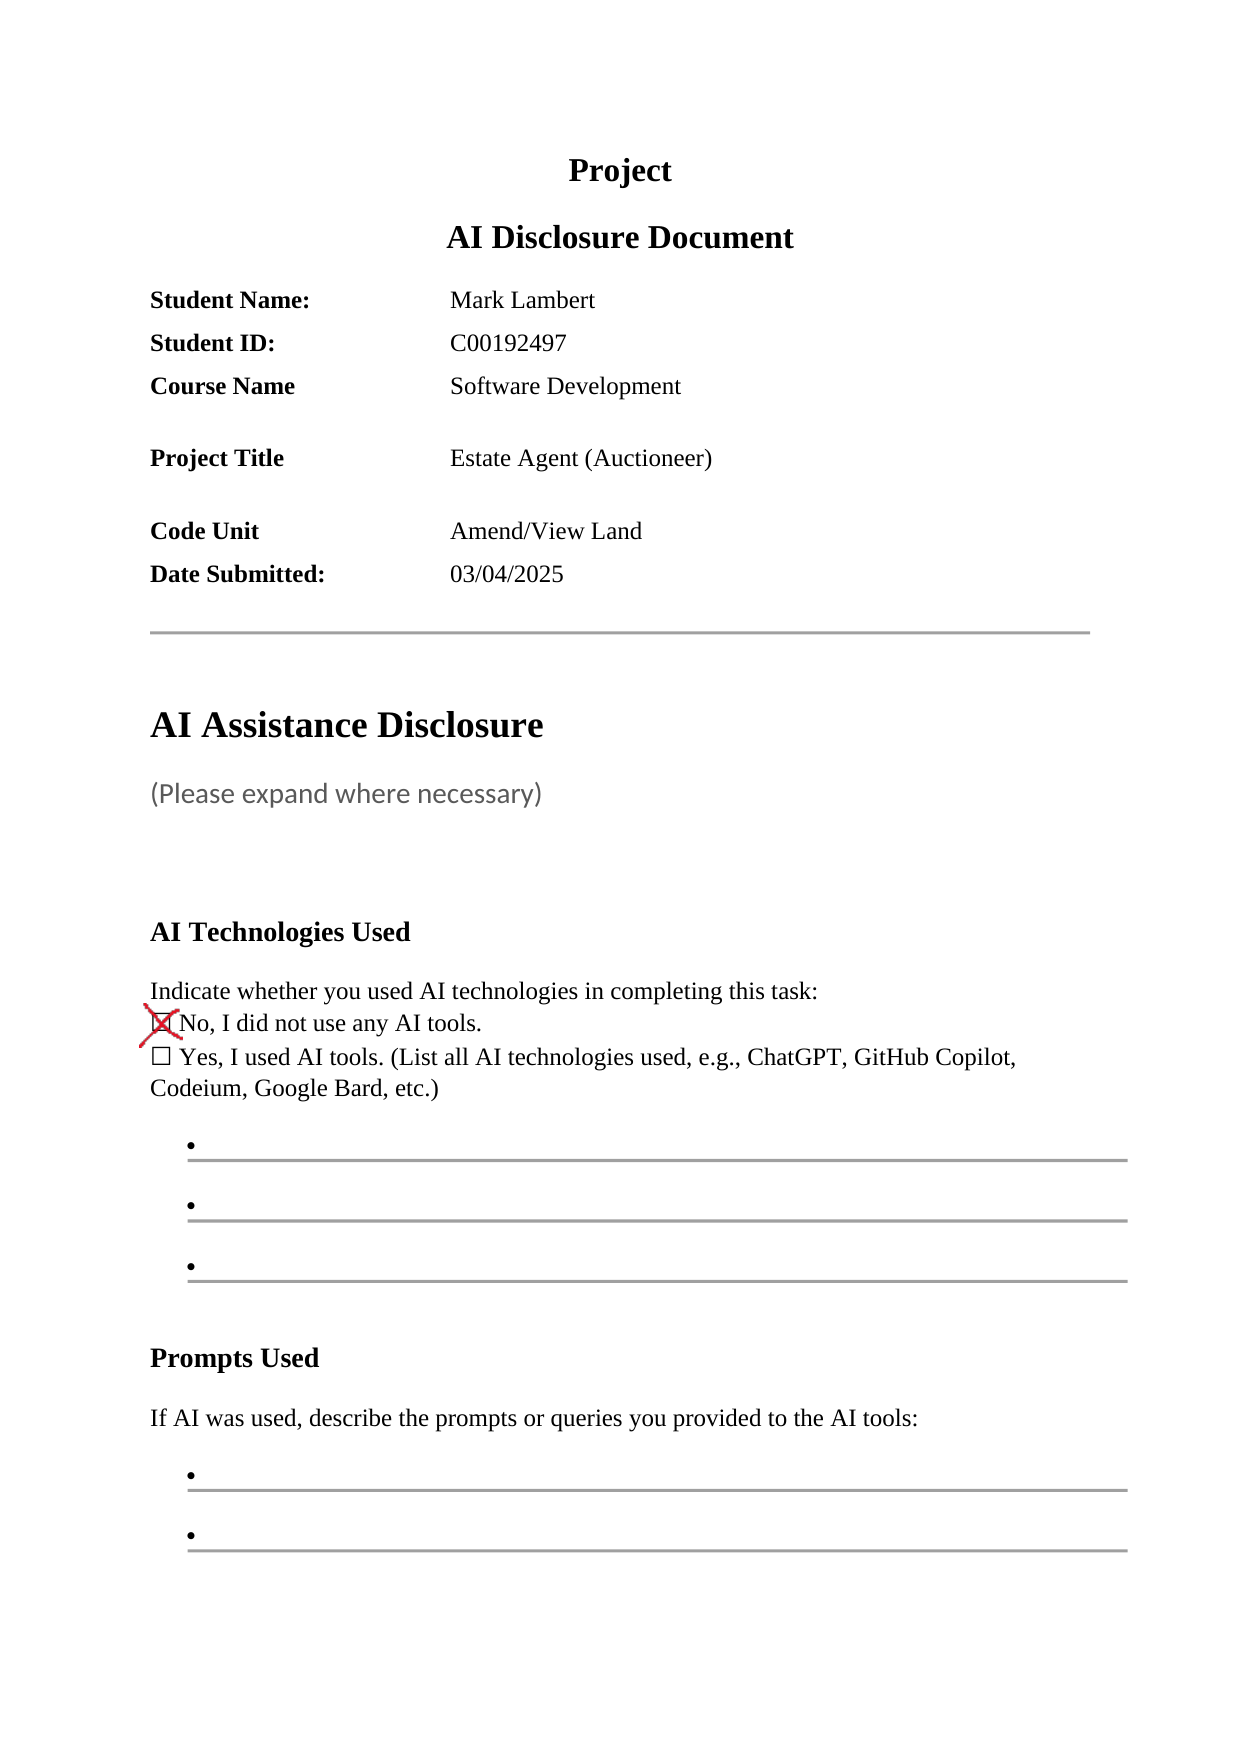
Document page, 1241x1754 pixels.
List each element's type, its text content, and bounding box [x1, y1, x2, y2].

text AI Assistance Disclosure [150, 702, 1090, 746]
picture [139, 1003, 183, 1048]
text Code Unit Amend/View Land Date Submitted: 03/04/2025 [150, 516, 1090, 588]
text AI Technologies Used [150, 914, 1090, 947]
text Indicate whether you used AI technologies in completing this task: ☐ No, I did not use any AI tools. ☐ Yes, I used AI tools. (List all AI technologies used, e.g., ChatGPT, GitHub Copilot, Codeium, Google Bard, etc.) [150, 976, 1090, 1102]
text Project Title Estate Agent (Auctioneer) [150, 443, 1090, 472]
text If AI was used, describe the prompts or queries you provided to the AI tools: [150, 1403, 1090, 1432]
text Project [150, 150, 1090, 188]
subtitle (Please expand where necessary) [150, 775, 1090, 810]
text AI Disclosure Document [150, 217, 1090, 256]
text Prompts Used [150, 1341, 1090, 1374]
text Student Name: Mark Lambert Student ID: C00192497 Course Name Software Development [150, 285, 1090, 400]
